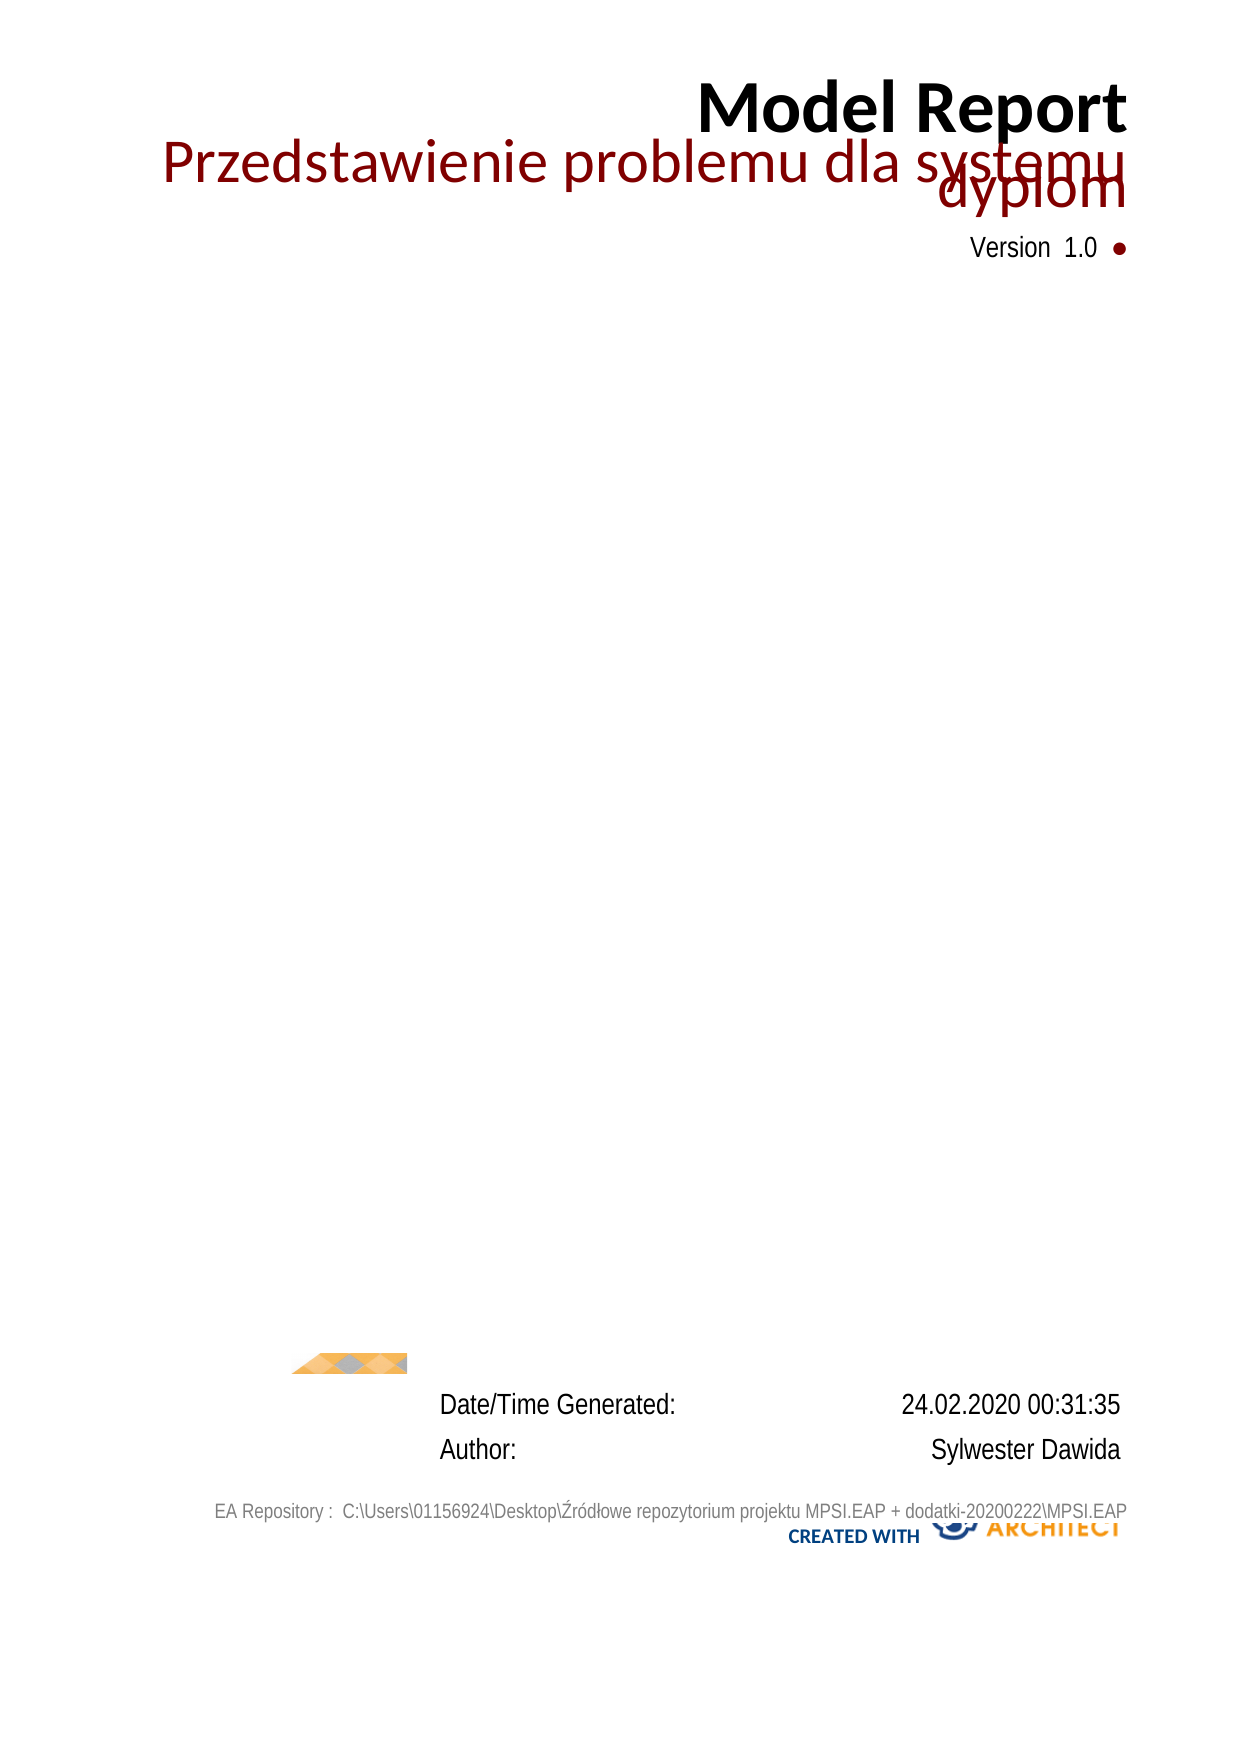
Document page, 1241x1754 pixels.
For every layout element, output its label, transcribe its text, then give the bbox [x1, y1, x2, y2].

picture [926, 1523, 1125, 1543]
picture [291, 1353, 408, 1374]
table_cell EA Repository : C:\Users\01156924\Desktop\Źródłowe repozytorium projektu MPSI.EAP + dodatki-20200222\MPSI.EAP [113, 920, 1134, 1523]
table_header Model Report Przedstawienie problemu dla systemu dyplom Version 1.0 ● [113, 113, 1134, 920]
table_cell [113, 1523, 1134, 1579]
